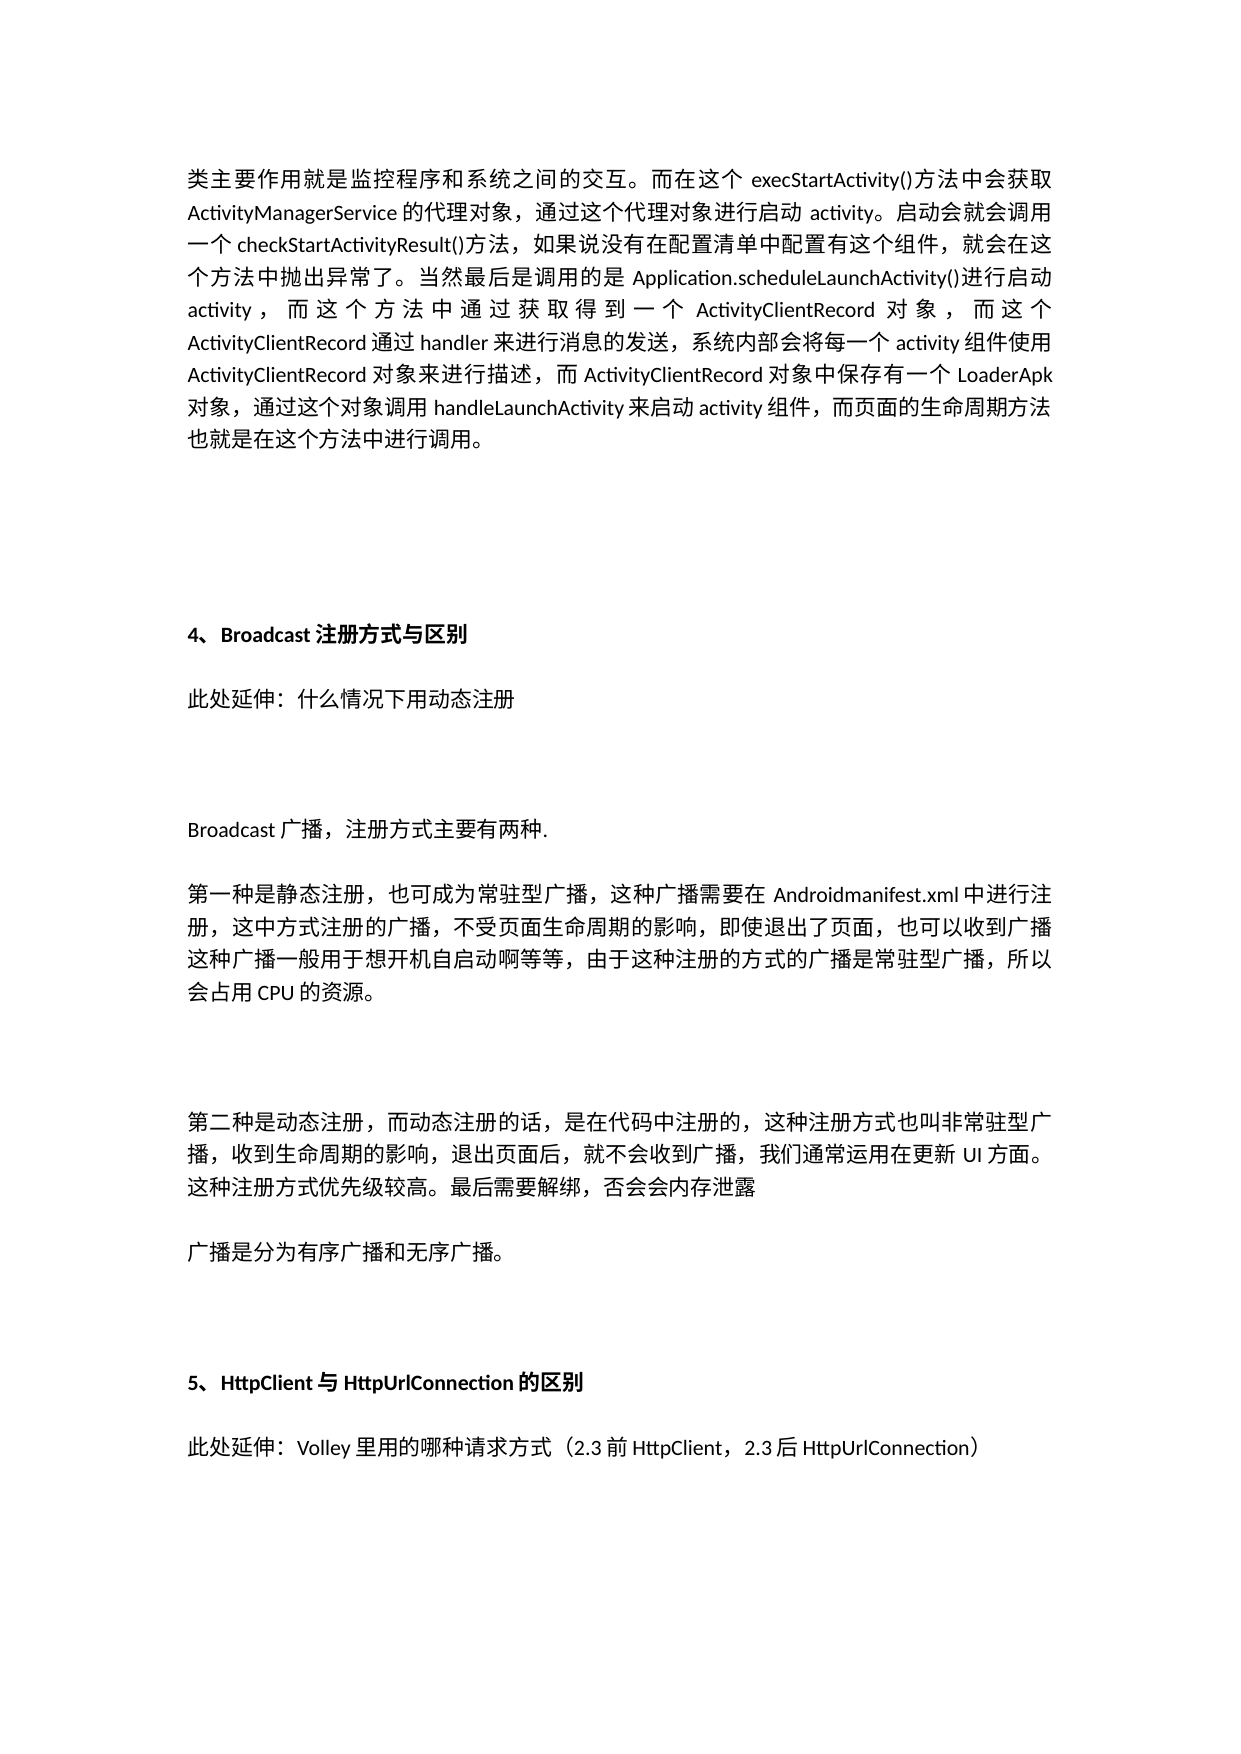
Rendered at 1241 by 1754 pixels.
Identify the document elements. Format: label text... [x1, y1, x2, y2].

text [187, 162, 1053, 454]
text 5、HttpClient与HttpUrlConnection的区别 [187, 1364, 1053, 1397]
text 第一种是静态注册，也可成为常驻型广播，这种广播需要在Androidmanifest.xml中进行注册，这中方式注册的广播，不受页面生命周期的影响，即使退出了页面，也可以收到广播这种广播一般用于想开机自启动啊等等，由于这种注册的方式的广播是常驻型广播，所以会占用CPU的资源。 [187, 877, 1053, 1007]
text 此处延伸：什么情况下用动态注册 [187, 682, 1053, 714]
text Broadcast广播，注册方式主要有两种. [187, 812, 1053, 844]
text 第二种是动态注册，而动态注册的话，是在代码中注册的，这种注册方式也叫非常驻型广播，收到生命周期的影响，退出页面后，就不会收到广播，我们通常运用在更新UI方面。这种注册方式优先级较高。最后需要解绑，否会会内存泄露 [187, 1104, 1053, 1202]
text 广播是分为有序广播和无序广播。 [187, 1234, 1053, 1267]
text 此处延伸：Volley里用的哪种请求方式（2.3前HttpClient，2.3后HttpUrlConnection） [187, 1429, 1053, 1462]
text 4、Broadcast注册方式与区别 [187, 617, 1053, 649]
